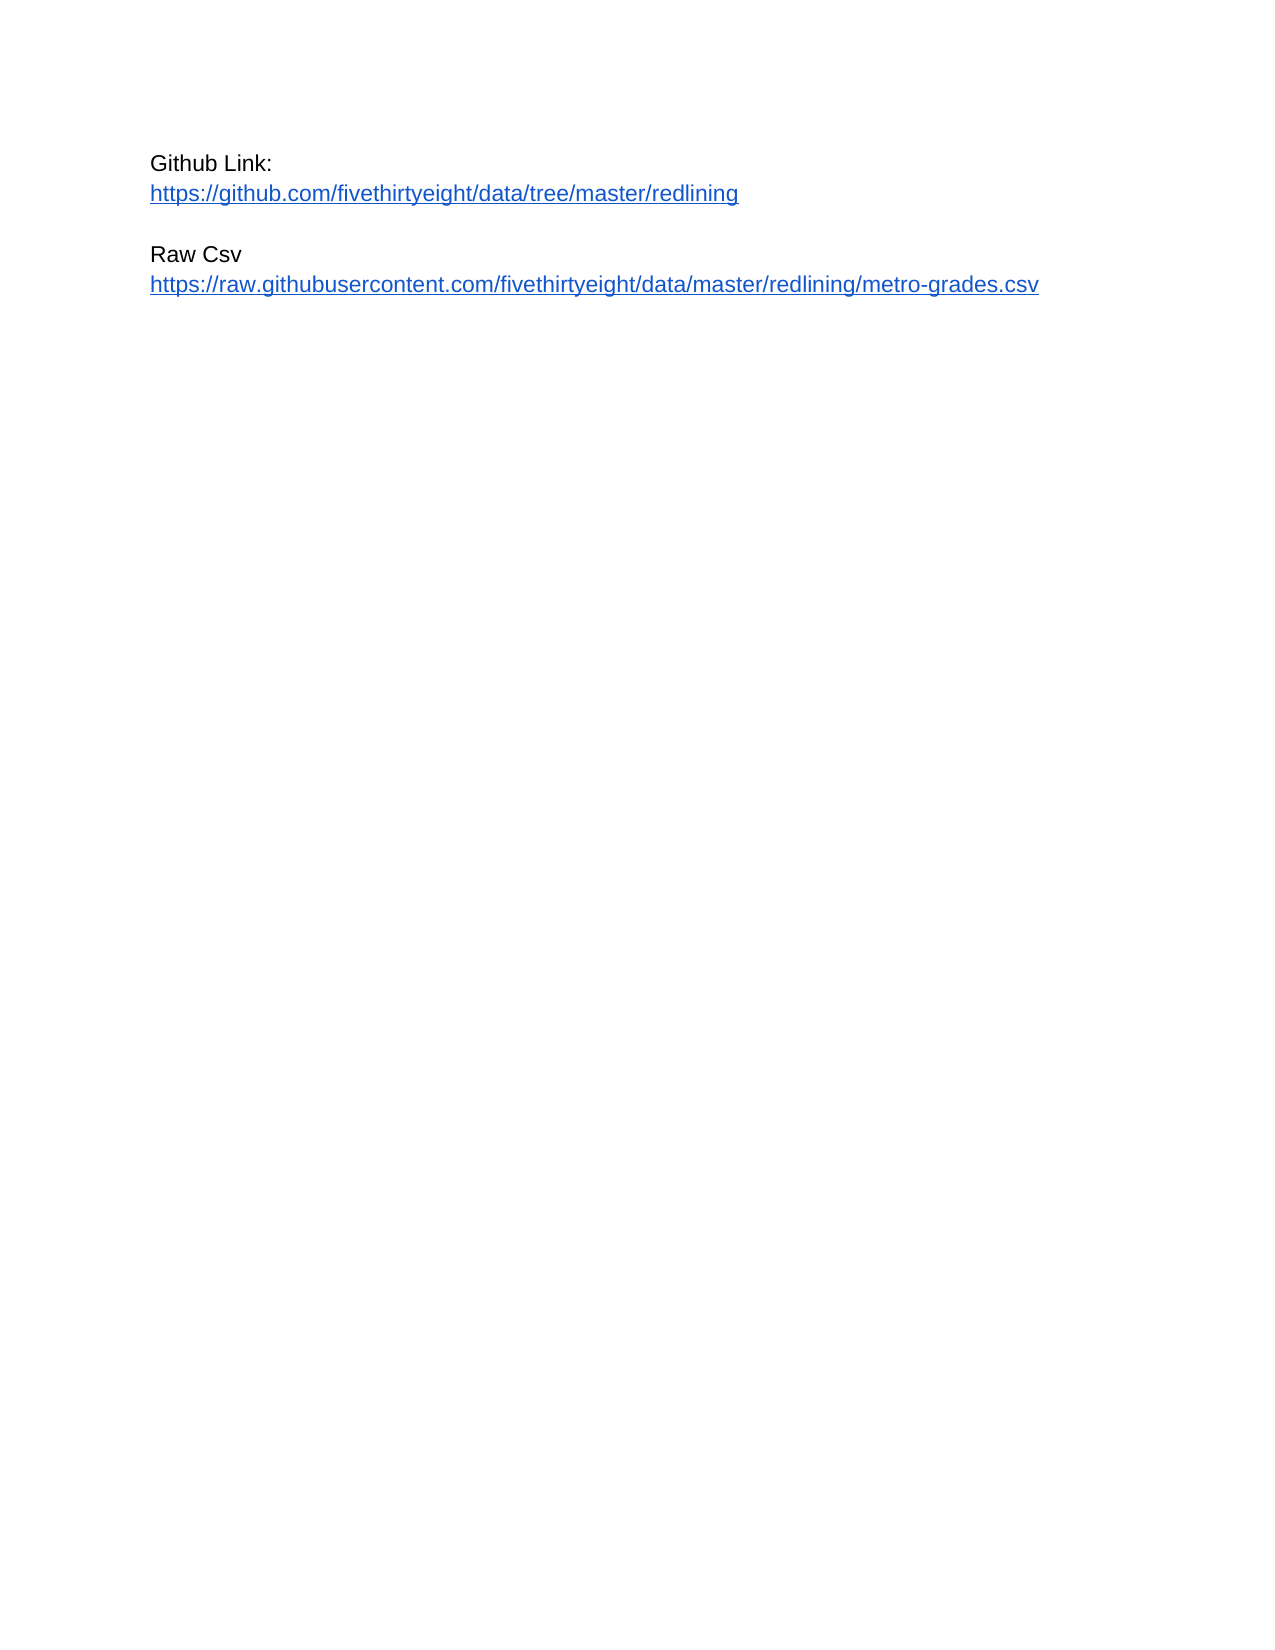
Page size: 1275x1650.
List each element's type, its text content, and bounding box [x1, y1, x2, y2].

text Raw Csv [150, 241, 1125, 267]
text https://github.com/fivethirtyeight/data/tree/master/redlining [150, 180, 1125, 207]
text https://raw.githubusercontent.com/fivethirtyeight/data/master/redlining/metro-grades.csv [150, 271, 1125, 297]
text Github Link: [150, 150, 1125, 176]
